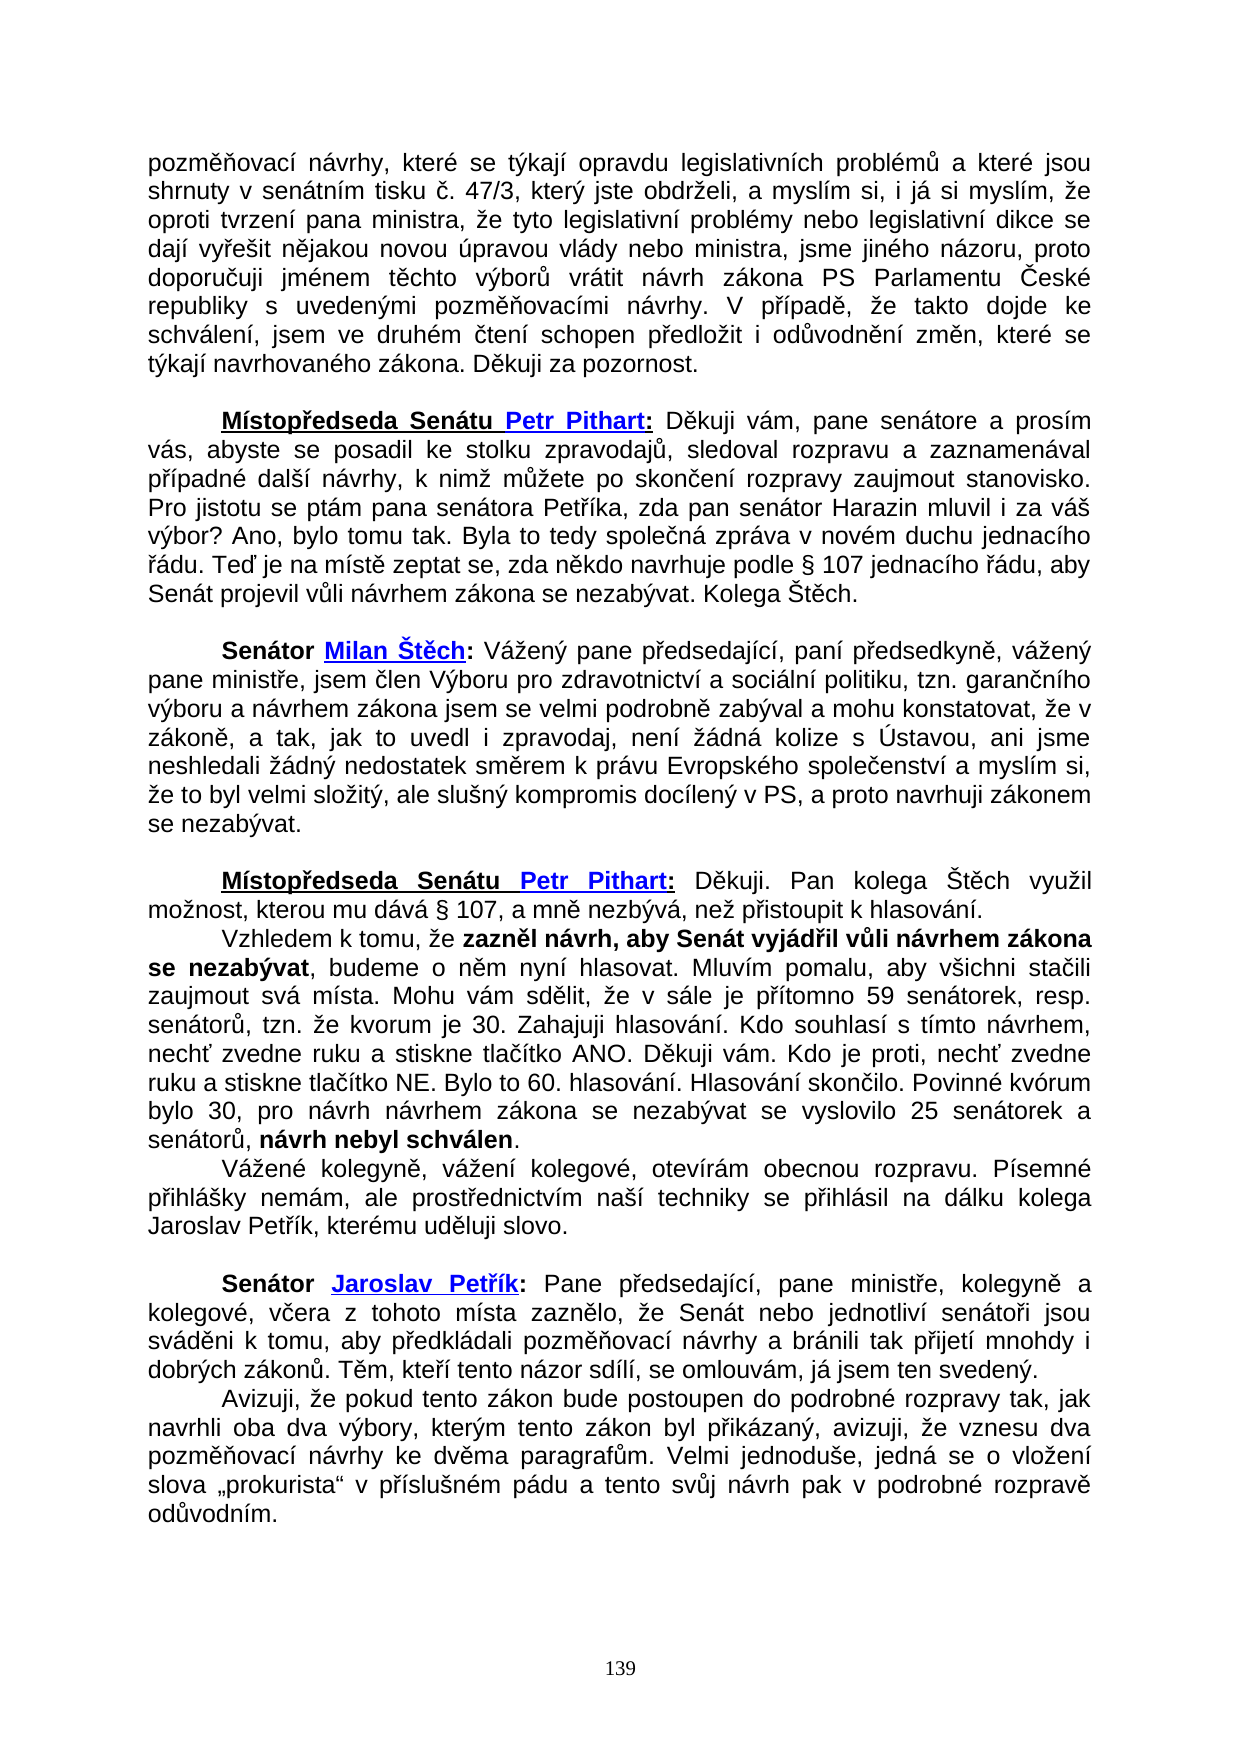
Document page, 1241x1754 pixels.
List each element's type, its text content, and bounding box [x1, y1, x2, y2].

text Senátor Milan Štěch: Vážený pane předsedající, paní předsedkyně, vážený pane ministře, jsem člen Výboru pro zdravotnictví a sociální politiku, tzn. garančního výboru a návrhem zákona jsem se velmi podrobně zabýval a mohu konstatovat, že v zákoně, a tak, jak to uvedl i zpravodaj, není žádná kolize s Ústavou, ani jsme neshledali žádný nedostatek směrem k právu Evropského společenství a myslím si, že to byl velmi složitý, ale slušný kompromis docílený v PS, a proto navrhuji zákonem se nezabývat. [148, 636, 1093, 838]
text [148, 148, 1093, 378]
text Vážené kolegyně, vážení kolegové, otevírám obecnou rozpravu. Písemné přihlášky nemám, ale prostřednictvím naší techniky se přihlásil na dálku kolega Jaroslav Petřík, kterému uděluji slovo. [148, 1154, 1093, 1240]
text Místopředseda Senátu Petr Pithart: Děkuji vám, pane senátore a prosím vás, abyste se posadil ke stolku zpravodajů, sledoval rozpravu a zaznamenával případné další návrhy, k nimž můžete po skončení rozpravy zaujmout stanovisko. Pro jistotu se ptám pana senátora Petříka, zda pan senátor Harazin mluvil i za váš výbor? Ano, bylo tomu tak. Byla to tedy společná zpráva v novém duchu jednacího řádu. Teď je na místě zeptat se, zda někdo navrhuje podle § 107 jednacího řádu, aby Senát projevil vůli návrhem zákona se nezabývat. Kolega Štěch. [148, 406, 1093, 608]
text Senátor Jaroslav Petřík: Pane předsedající, pane ministře, kolegyně a kolegové, včera z tohoto místa zaznělo, že Senát nebo jednotliví senátoři jsou sváděni k tomu, aby předkládali pozměňovací návrhy a bránili tak přijetí mnohdy i dobrých zákonů. Těm, kteří tento názor sdílí, se omlouvám, já jsem ten svedený. [148, 1269, 1093, 1384]
text Místopředseda Senátu Petr Pithart: Děkuji. Pan kolega Štěch využil možnost, kterou mu dává § mně nezbývá, než přistoupit k hlasování. [148, 866, 1093, 924]
text Vzhledem k tomu, že zazněl návrh, aby Senát vyjádřil vůli návrhem zákona se nezabývat, budeme o něm nyní hlasovat. Mluvím pomalu, aby všichni stačili zaujmout svá místa. Mohu vám sdělit, že v sále je přítomno 59 senátorek, resp. senátorů, tzn. že kvorum je 30. Zahajuji hlasování. Kdo souhlasí s tímto návrhem, nechť zvedne ruku a stiskne tlačítko ANO. Děkuji vám. Kdo je proti, nechť zvedne ruku a stiskne tlačítko NE. Bylo to 60. hlasování. Hlasování skončilo. Povinné kvórum bylo 30, pro návrh návrhem zákona se nezabývat se vyslovilo 25 senátorek a senátorů, návrh nebyl schválen. [148, 924, 1093, 1154]
text Avizuji, že pokud tento zákon bude postoupen do podrobné rozpravy tak, jak navrhli oba dva výbory, kterým tento zákon byl přikázaný, avizuji, že vznesu dva pozměňovací návrhy ke dvěma paragrafům. Velmi jednoduše, jedná se o vložení slova „prokurista“ v příslušném pádu a tento svůj návrh pak v podrobné rozpravě odůvodním. [148, 1384, 1093, 1528]
